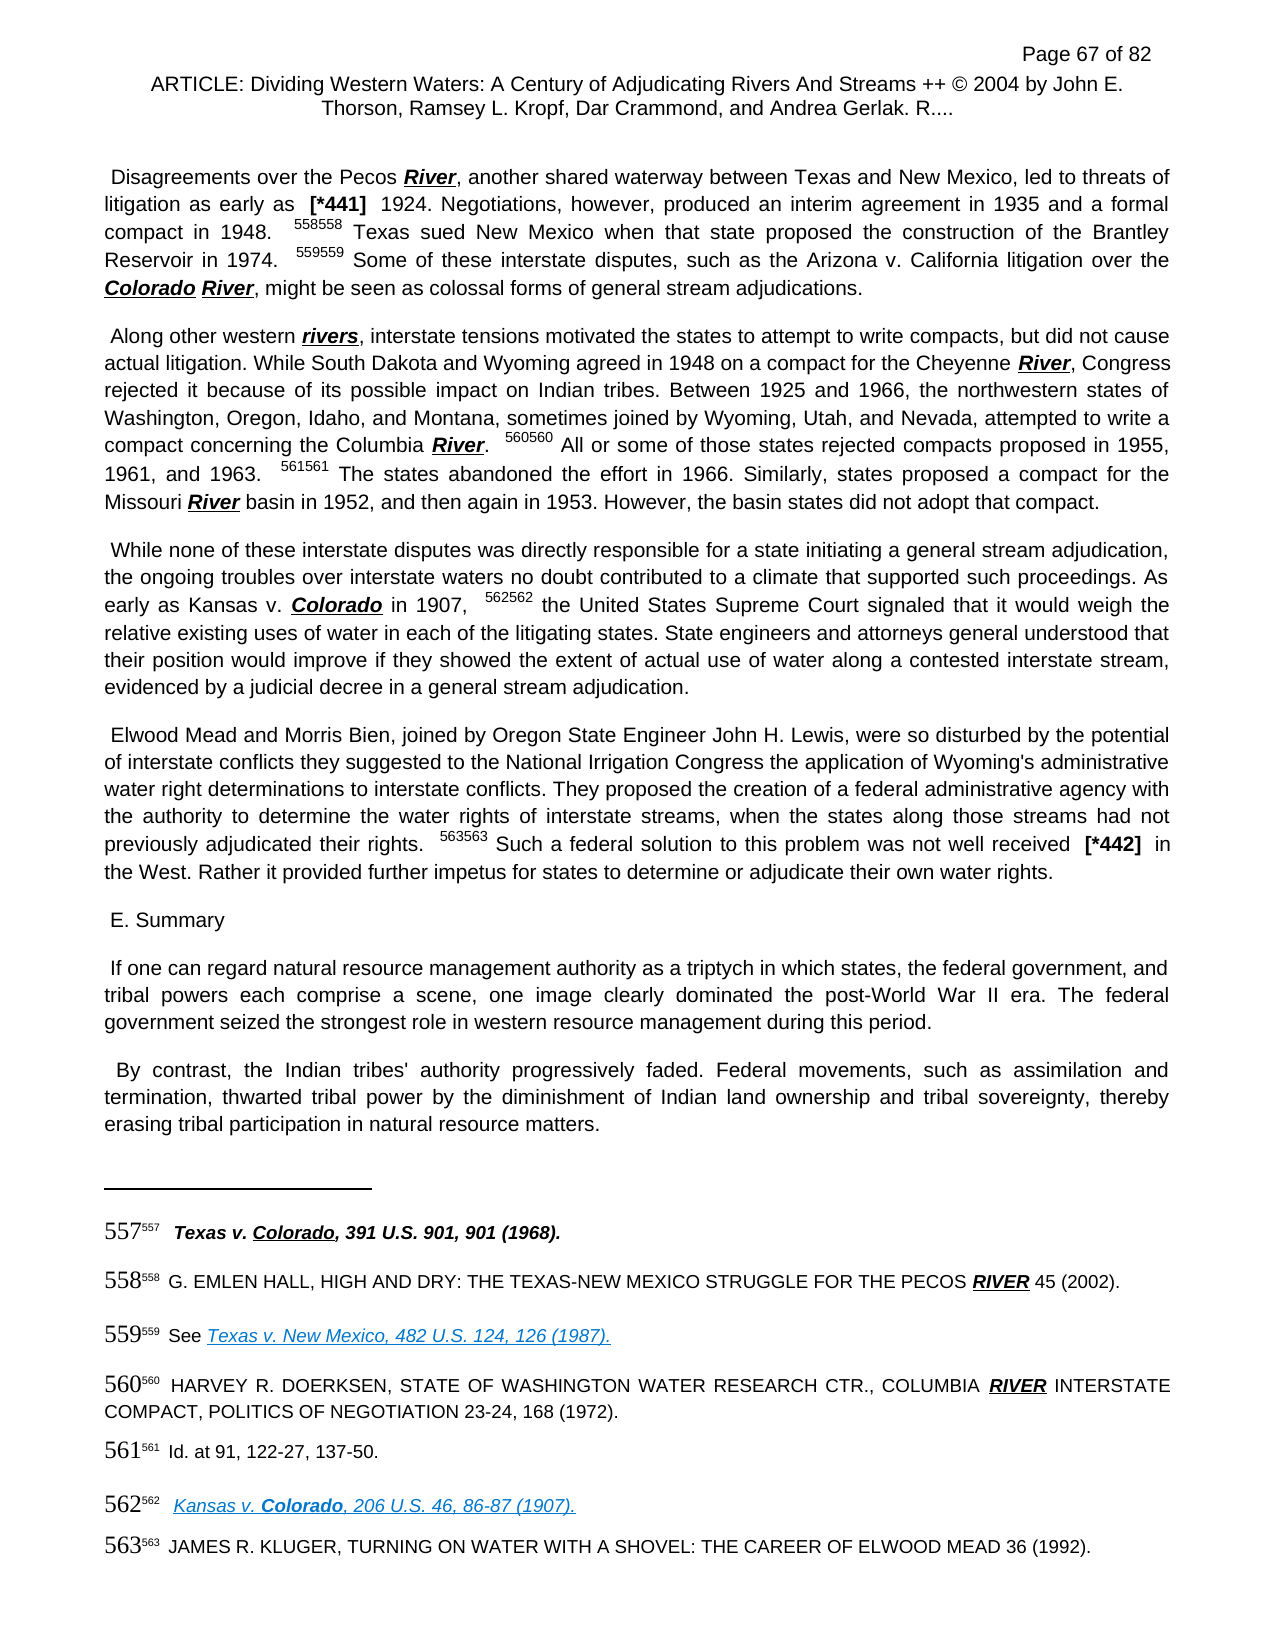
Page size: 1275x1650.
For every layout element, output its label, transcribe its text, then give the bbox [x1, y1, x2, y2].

text By contrast, the Indian tribes' authority progressively faded. Federal movements, such as assimilation and termination, thwarted tribal power by the diminishment of Indian land ownership and tribal sovereignty, thereby erasing tribal participation in natural resource matters. [104, 1055, 1171, 1136]
text While none of these interstate disputes was directly responsible for a state initiating a general stream adjudication, the ongoing troubles over interstate waters no doubt contributed to a climate that supported such proceedings. As early as Kansas v. Colorado in 1907, 562 the United States Supreme Court signaled that it would weigh the relative existing uses of water in each of the litigating states. State engineers and attorneys general understood that their position would improve if they showed the extent of actual use of water along a contested interstate stream, evidenced by a judicial decree in a general stream adjudication. [104, 535, 1171, 699]
text Disagreements over the Pecos River, another shared waterway between Texas and New Mexico, led to threats of litigation as early as [*441] 1924. Negotiations, however, produced an interim agreement in 1935 and a formal compact in 1948. 558 Texas sued New Mexico when that state proposed the construction of the Brantley Reservoir in 1974. 559 Some of these interstate disputes, such as the Arizona v. California litigation over the Colorado River, might be seen as colossal forms of general stream adjudications. [104, 161, 1171, 300]
text Elwood Mead and Morris Bien, joined by Oregon State Engineer John H. Lewis, were so disturbed by the potential of interstate conflicts they suggested to the National Irrigation Congress the application of Wyoming's administrative water right determinations to interstate conflicts. They proposed the creation of a federal administrative agency with the authority to determine the water rights of interstate streams, when the states along those streams had not previously adjudicated their rights. 563 Such a federal solution to this problem was not well received [*442] in the West. Rather it provided further impetus for states to determine or adjudicate their own water rights. [104, 720, 1171, 884]
text Along other western rivers, interstate tensions motivated the states to attempt to write compacts, but did not cause actual litigation. While South Dakota and Wyoming agreed in 1948 on a compact for the Cheyenne River, Congress rejected it because of its possible impact on Indian tribes. Between 1925 and 1966, the northwestern states of Washington, Oregon, Idaho, and Montana, sometimes joined by Wyoming, Utah, and Nevada, attempted to write a compact concerning the Columbia River. 560 All or some of those states rejected compacts proposed in 1955, 1961, and 1963. 561 The states abandoned the effort in 1966. Similarly, states proposed a compact for the Missouri River basin in 1952, and then again in 1953. However, the basin states did not adopt that compact. [104, 321, 1171, 514]
text E. Summary [104, 905, 1171, 932]
text If one can regard natural resource management authority as a triptych in which states, the federal government, and tribal powers each comprise a scene, one image clearly dominated the post-World War II era. The federal government seized the strongest role in western resource management during this period. [104, 953, 1171, 1034]
